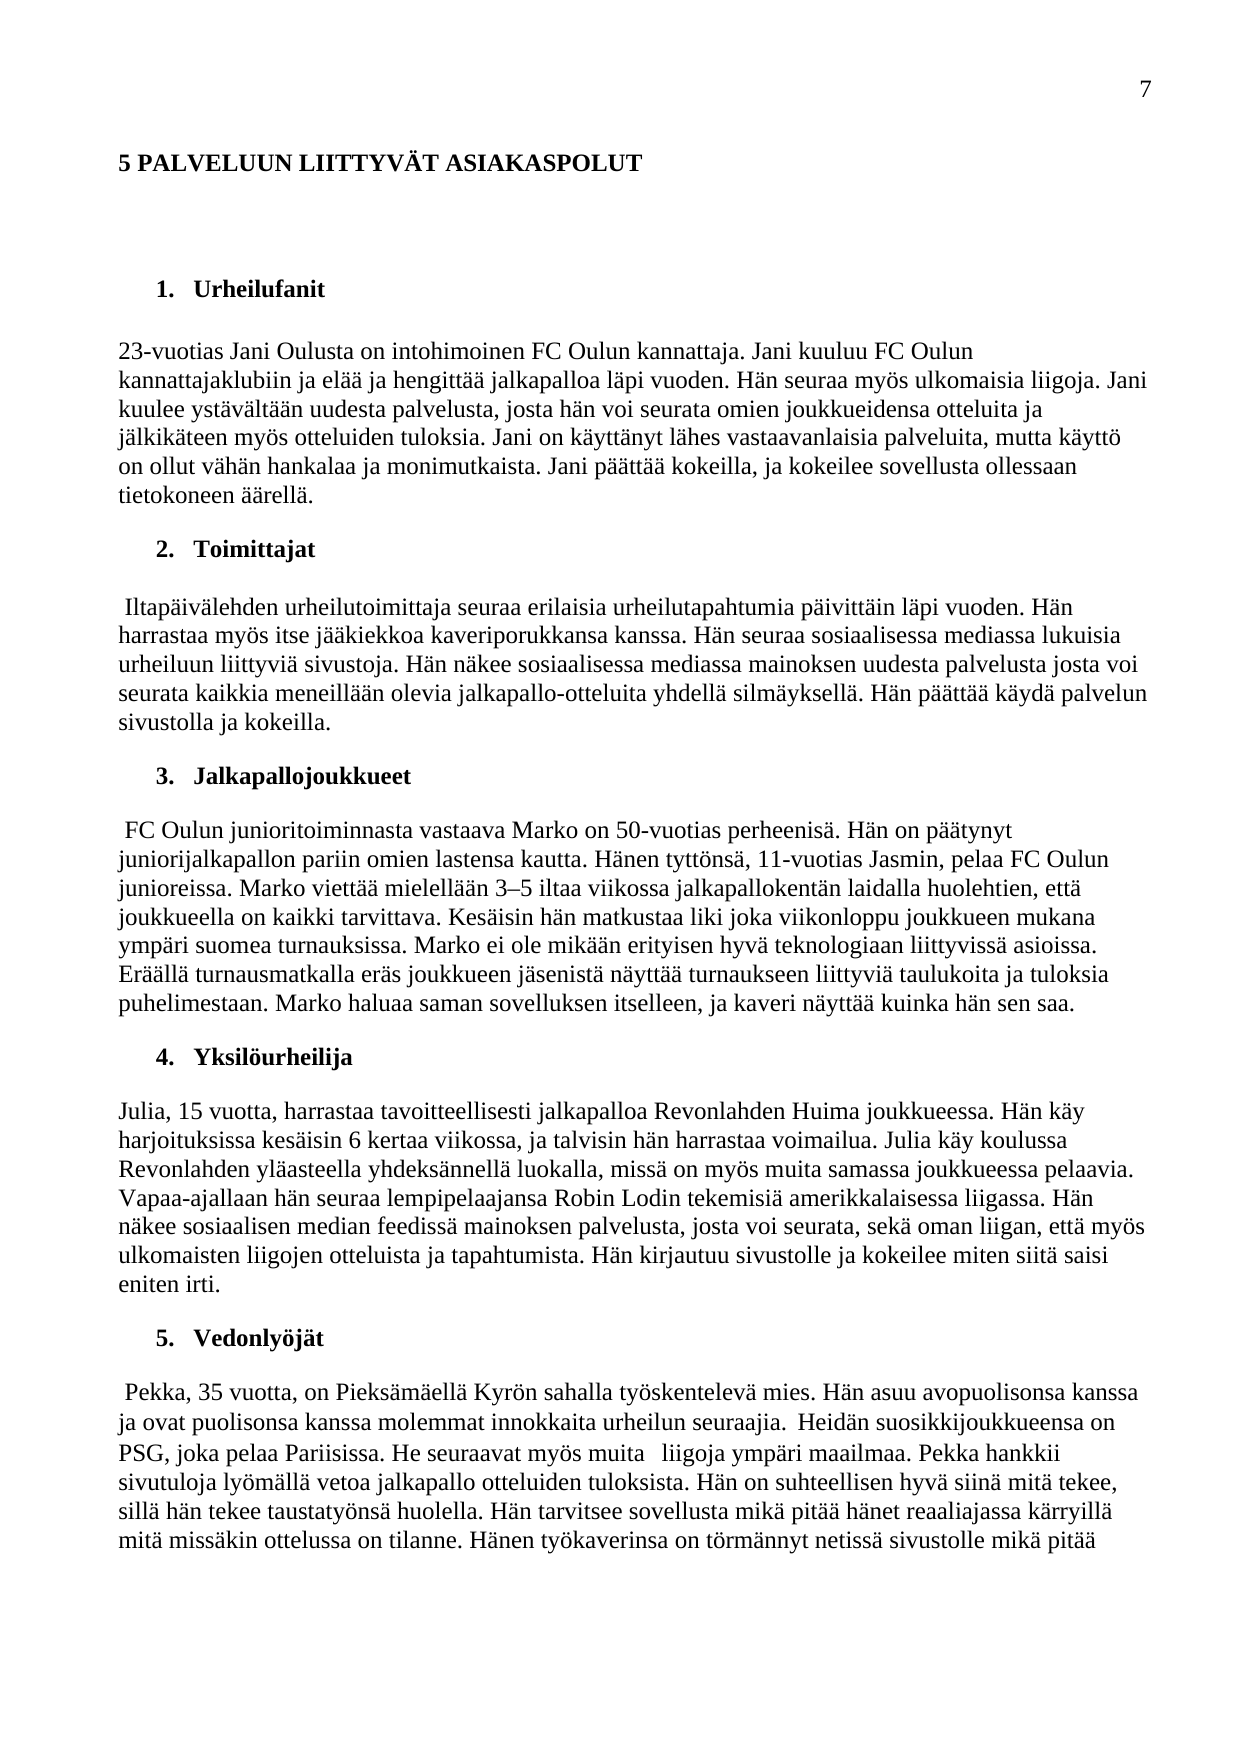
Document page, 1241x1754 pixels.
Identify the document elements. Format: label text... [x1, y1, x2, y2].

list Urheilufanit [156, 274, 1152, 303]
text FC Oulun junioritoiminnasta vastaava Marko on 50-vuotias perheenisä. Hän on päätynyt juniorijalkapallon pariin omien lastensa kautta. Hänen tyttönsä, 11-vuotias Jasmin, pelaa FC Oulun junioreissa. Marko viettää mielellään 3–5 iltaa viikossa jalkapallokentän laidalla huolehtien, että joukkueella on kaikki tarvittava. Kesäisin hän matkustaa liki joka viikonloppu joukkueen mukana ympäri suomea turnauksissa. Marko ei ole mikään erityisen hyvä teknologiaan liittyvissä asioissa. Eräällä turnausmatkalla eräs joukkueen jäsenistä näyttää turnaukseen liittyviä taulukoita ja tuloksia puhelimestaan. Marko haluaa saman sovelluksen itselleen, ja kaveri näyttää kuinka hän sen saa. [118, 815, 1152, 1017]
list Toimittajat [156, 534, 1152, 563]
list Jalkapallojoukkueet [156, 761, 1152, 790]
subtitle Palveluun liittyvät asiakaspolut [118, 148, 1152, 176]
text Julia, 15 vuotta, harrastaa tavoitteellisesti jalkapalloa Revonlahden Huima joukkueessa. Hän käy harjoituksissa kesäisin 6 kertaa viikossa, ja talvisin hän harrastaa voimailua. Julia käy koulussa Revonlahden yläasteella yhdeksännellä luokalla, missä on myös muita samassa joukkueessa pelaavia. Vapaa-ajallaan hän seuraa lempipelaajansa Robin Lodin tekemisiä amerikkalaisessa liigassa. Hän näkee sosiaalisen median feedissä mainoksen palvelusta, josta voi seurata, sekä oman liigan, että myös ulkomaisten liigojen otteluista ja tapahtumista. Hän kirjautuu sivustolle ja kokeilee miten siitä saisi eniten irti. [118, 1096, 1152, 1298]
list Vedonlyöjät [156, 1323, 1152, 1352]
text 23-vuotias Jani Oulusta on intohimoinen FC Oulun kannattaja. Jani kuuluu FC Oulun kannattajaklubiin ja elää ja hengittää jalkapalloa läpi vuoden. Hän seuraa myös ulkomaisia liigoja. Jani kuulee ystävältään uudesta palvelusta, josta hän voi seurata omien joukkueidensa otteluita ja jälkikäteen myös otteluiden tuloksia. Jani on käyttänyt lähes vastaavanlaisia palveluita, mutta käyttö on ollut vähän hankalaa ja monimutkaista. Jani päättää kokeilla, ja kokeilee sovellusta ollessaan tietokoneen äärellä. [118, 336, 1152, 509]
list Yksilöurheilija [156, 1042, 1152, 1071]
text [118, 1377, 1152, 1553]
text Iltapäivälehden urheilutoimittaja seuraa erilaisia urheilutapahtumia päivittäin läpi vuoden. Hän harrastaa myös itse jääkiekkoa kaveriporukkansa kanssa. Hän seuraa sosiaalisessa mediassa lukuisia urheiluun liittyviä sivustoja. Hän näkee sosiaalisessa mediassa mainoksen uudesta palvelusta josta voi seurata kaikkia meneillään olevia jalkapallo-otteluita yhdellä silmäyksellä. Hän päättää käydä palvelun sivustolla ja kokeilla. [118, 592, 1152, 736]
